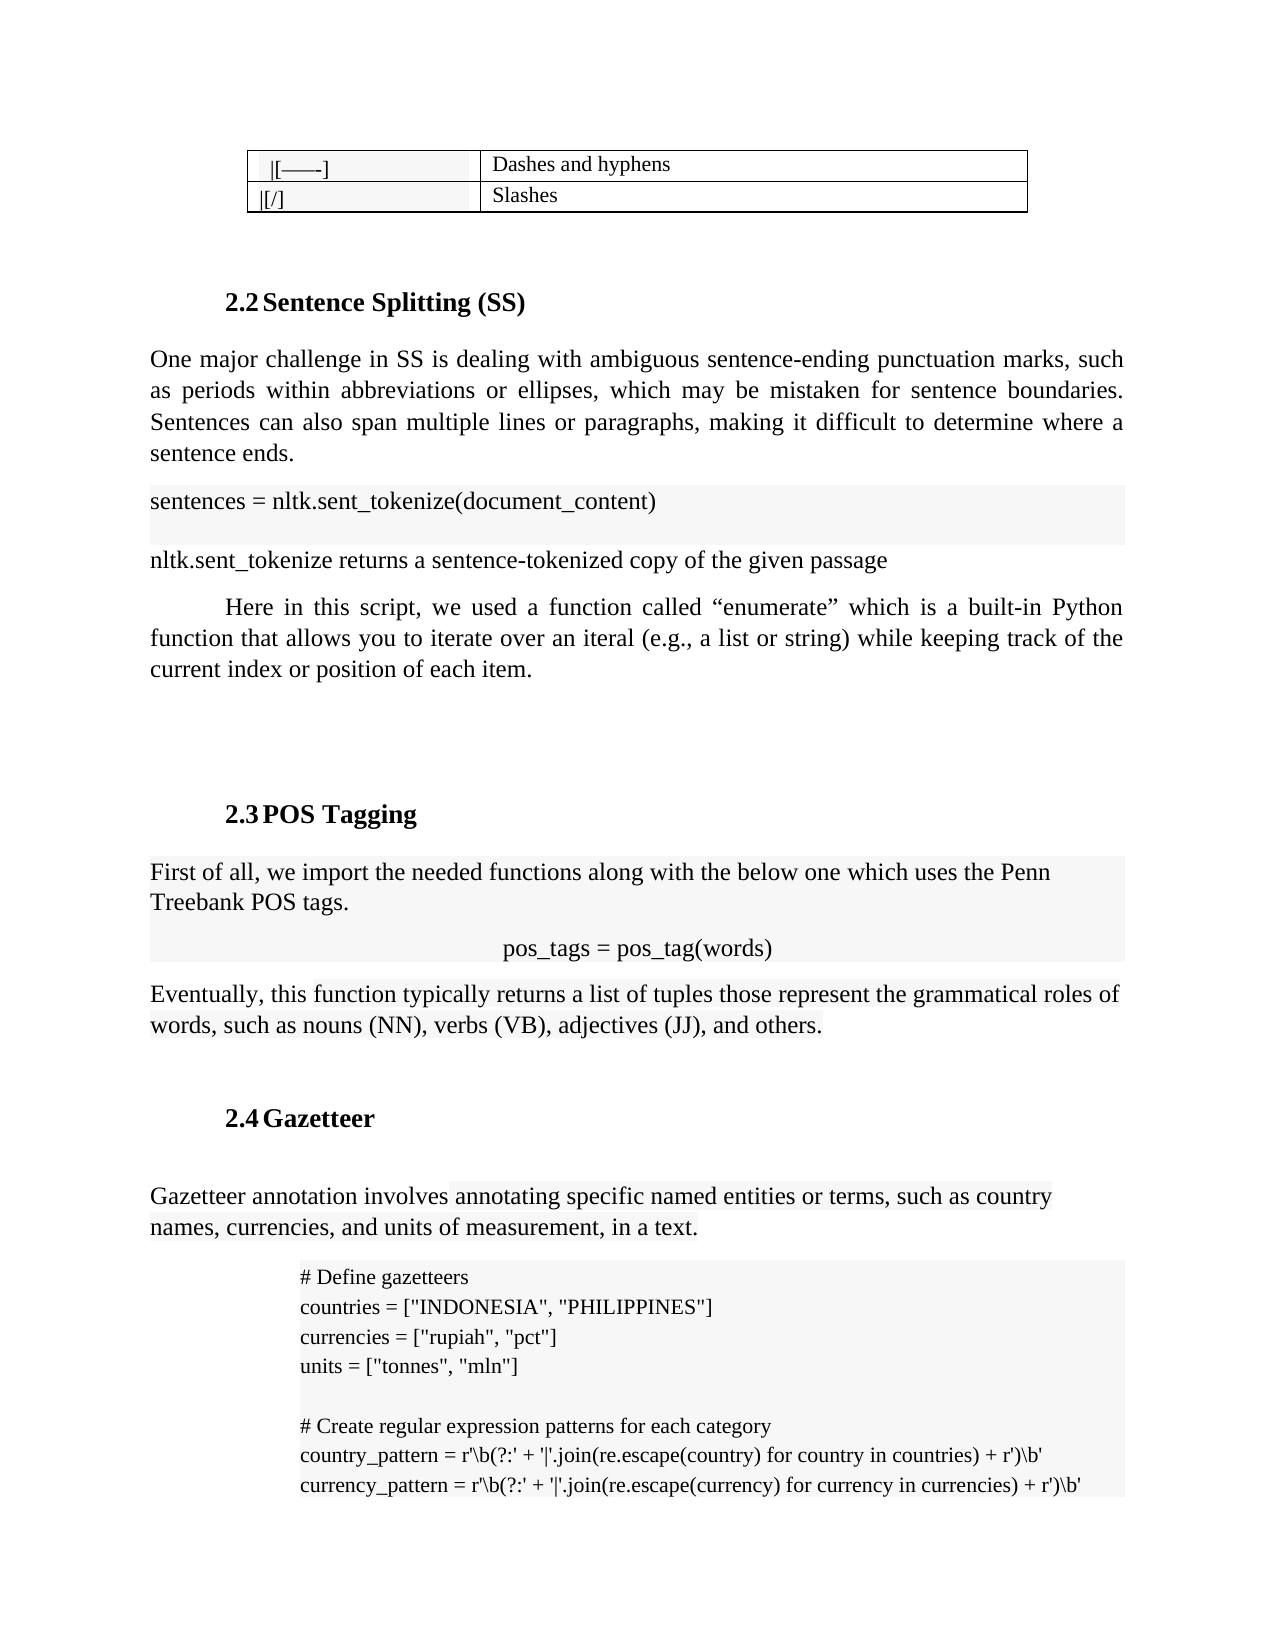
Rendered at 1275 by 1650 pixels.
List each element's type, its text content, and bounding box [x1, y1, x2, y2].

text sentences = nltk.sent_tokenize(document_content) [150, 485, 1125, 515]
text # Create regular expression patterns for each category [300, 1408, 1125, 1438]
text Here in this script, we used a function called “enumerate” which is a built-in Python function that allows you to iterate over an iteral (e.g., a list or string) while keeping track of the current index or position of each item. [150, 592, 1125, 683]
text First of all, we import the needed functions along with the below one which uses the Penn Treebank POS tags. [150, 856, 1125, 916]
text One major challenge in SS is dealing with ambiguous sentence-ending punctuation marks, such as periods within abbreviations or ellipses, which may be mistaken for sentence boundaries. Sentences can also span multiple lines or paragraphs, making it difficult to determine where a sentence ends. [150, 344, 1125, 466]
text countries = ["INDONESIA", "PHILIPPINES"] [300, 1289, 1125, 1319]
text currency_pattern = r'\b(?:' + '|'.join(re.escape(currency) for currency in currencies) + r')\b' [300, 1468, 1125, 1497]
text # Define gazetteers [300, 1260, 1125, 1289]
subtitle POS Tagging [225, 798, 1125, 829]
text Eventually, this function typically returns a list of tuples those represent the grammatical roles of words, such as nouns (NN), verbs (VB), adjectives (JJ), and others. [150, 979, 1125, 1038]
text Gazetteer annotation involves annotating specific named entities or terms, such as country names, currencies, and units of measurement, in a text. [150, 1181, 1125, 1241]
subtitle Sentence Splitting (SS) [225, 286, 1125, 317]
table_cell Slashes [481, 182, 1027, 211]
subtitle Gazetteer [225, 1102, 1125, 1134]
text nltk.sent_tokenize returns a sentence-tokenized copy of the given passage [150, 545, 1125, 573]
text units = ["tonnes", "mln"] [300, 1349, 1125, 1379]
text currencies = ["rupiah", "pct"] [300, 1319, 1125, 1349]
text country_pattern = r'\b(?:' + '|'.join(re.escape(country) for country in countries) + r')\b' [300, 1438, 1125, 1468]
text pos_tags = pos_tag(words) [150, 932, 1125, 962]
table_cell Dashes and hyphens [481, 151, 1027, 181]
